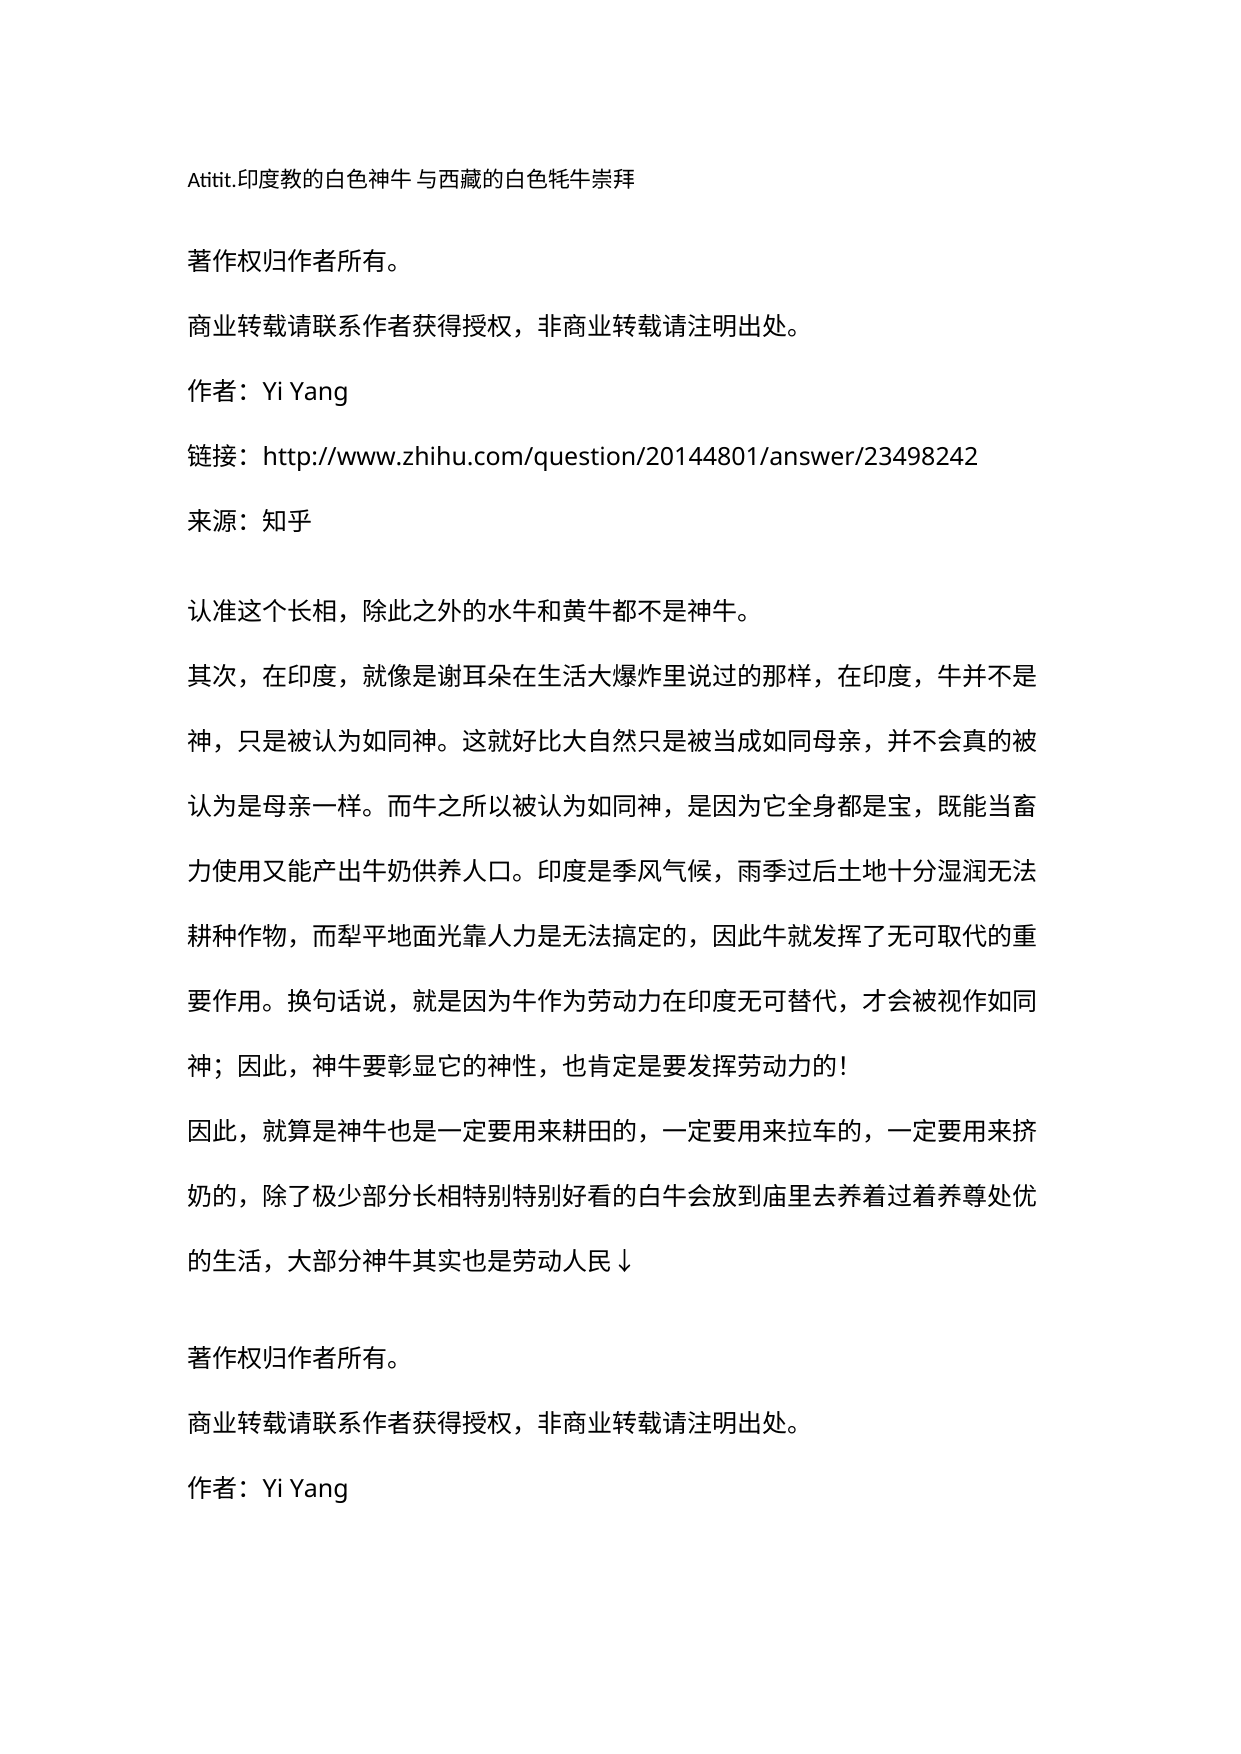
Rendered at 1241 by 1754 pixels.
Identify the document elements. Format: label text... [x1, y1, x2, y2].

text Atitit.印度教的白色神牛 与西藏的白色牦牛崇拜 [187, 162, 1053, 194]
text 著作权归作者所有。 商业转载请联系作者获得授权，非商业转载请注明出处。 作者：Yi Yang 链接：http://www.zhihu.com/question/20144801/answer/23498242 来源：知乎 [187, 227, 1053, 552]
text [187, 1324, 1053, 1519]
text 认准这个长相，除此之外的水牛和黄牛都不是神牛。 其次，在印度，就像是谢耳朵在生活大爆炸里说过的那样，在印度，牛并不是神，只是被认为如同神。这就好比大自然只是被当成如同母亲，并不会真的被认为是母亲一样。而牛之所以被认为如同神，是因为它全身都是宝，既能当畜力使用又能产出牛奶供养人口。印度是季风气候，雨季过后土地十分湿润无法耕种作物，而犁平地面光靠人力是无法搞定的，因此牛就发挥了无可取代的重要作用。换句话说，就是因为牛作为劳动力在印度无可替代，才会被视作如同神；因此，神牛要彰显它的神性，也肯定是要发挥劳动力的！ 因此，就算是神牛也是一定要用来耕田的，一定要用来拉车的，一定要用来挤奶的，除了极少部分长相特别特别好看的白牛会放到庙里去养着过着养尊处优的生活，大部分神牛其实也是劳动人民↓ [187, 577, 1053, 1292]
